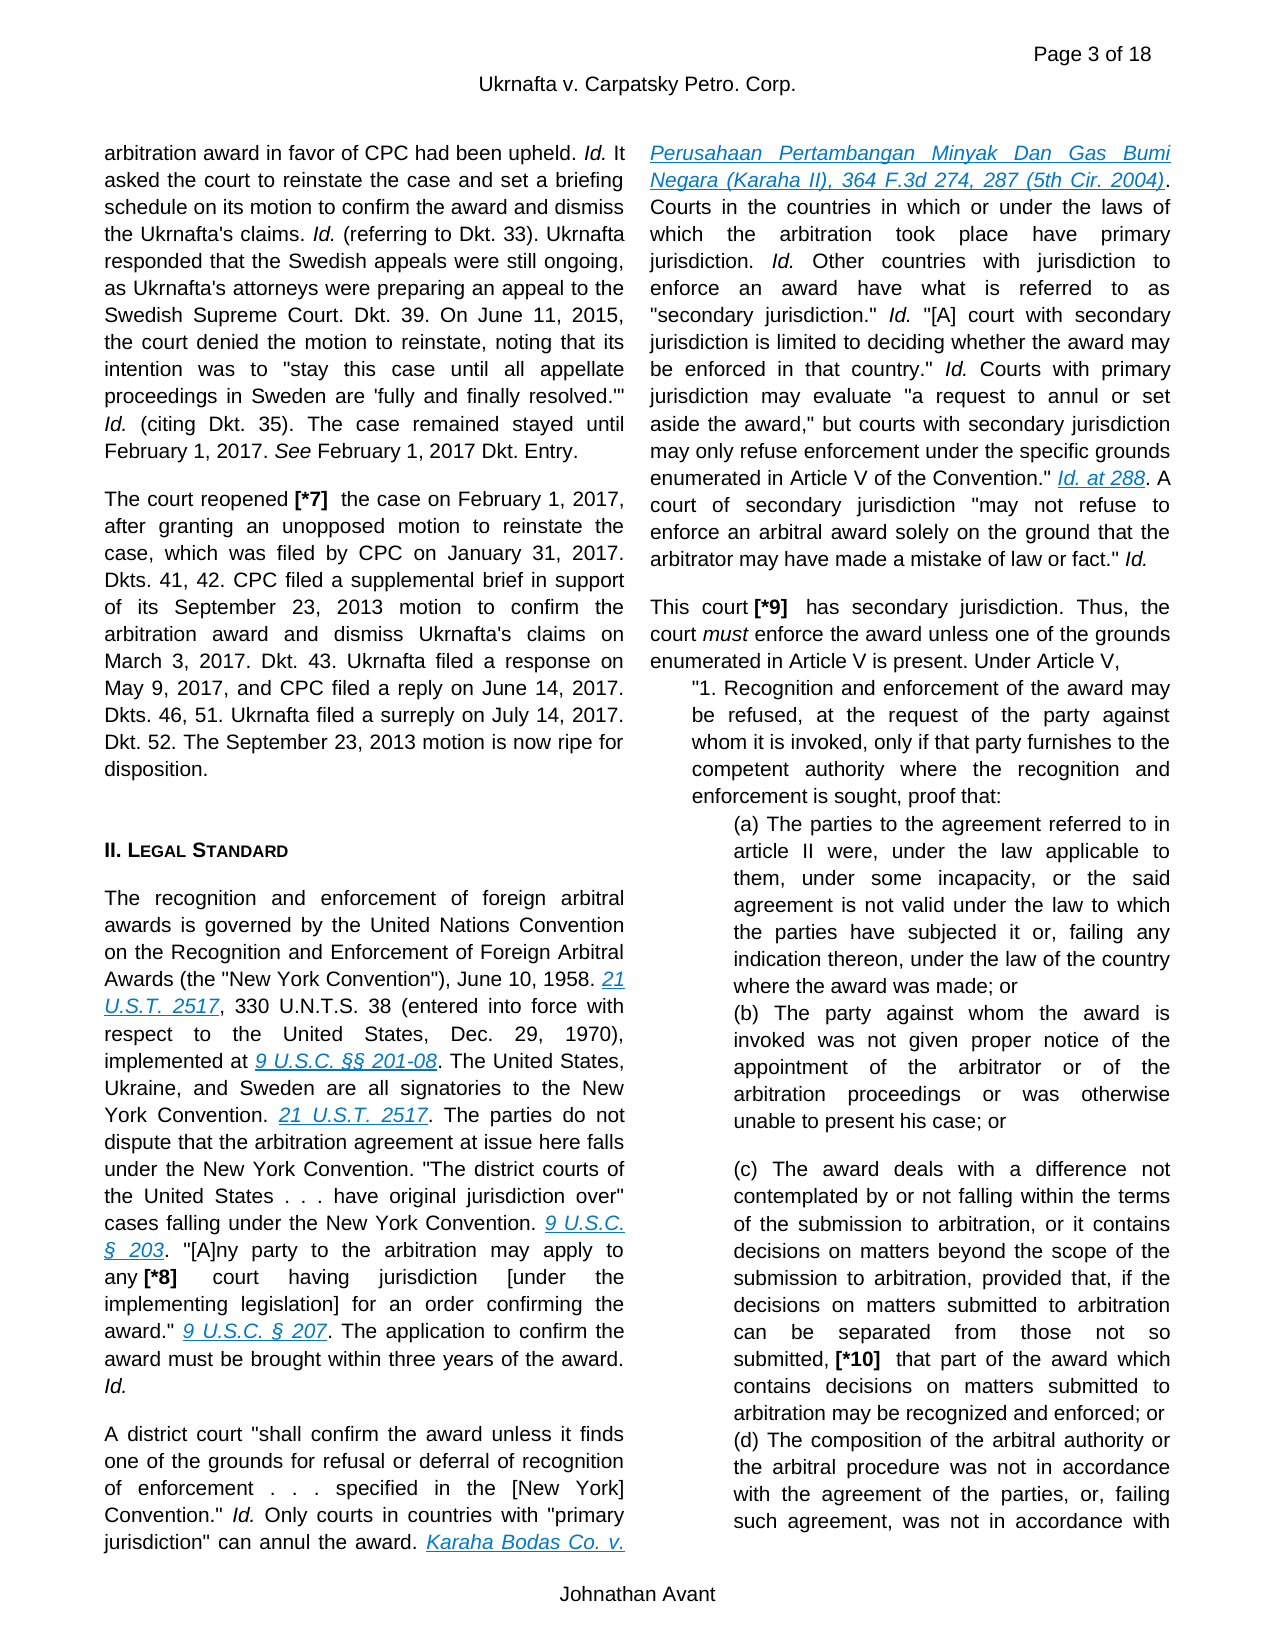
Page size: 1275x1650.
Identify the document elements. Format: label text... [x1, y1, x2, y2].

text (b) The party against whom the award is invoked was not given proper notice of the appointment of the arbitrator or of the arbitration proceedings or was otherwise unable to present his case; or [733, 998, 1171, 1133]
text "1. Recognition and enforcement of the award may be refused, at the request of the party against whom it is invoked, only if that party furnishes to the competent authority where the recognition and enforcement is sought, proof that: [692, 673, 1171, 808]
text A district court "shall confirm the award unless it finds one of the grounds for refusal or deferral of recognition of enforcement . . . specified in the [New York] Convention." Id. Only courts in countries with "primary jurisdiction" can annul the award. Karaha Bodas Co. v. Perusahaan Pertambangan Minyak Dan Gas Bumi Negara (Karaha II), 364 F.3d 274, 287 (5th Cir. 2004). Courts in the countries in which or under the laws of which the arbitration took place have primary jurisdiction. Id. Other countries with jurisdiction to enforce an award have what is referred to as "secondary jurisdiction." Id. "[A] court with secondary jurisdiction is limited to deciding whether the award may be enforced in that country." Id. Courts with primary jurisdiction may evaluate "a request to annul or set aside the award," but courts with secondary jurisdiction may only refuse enforcement under the specific grounds enumerated in Article V of the Convention." Id. at 288. A court of secondary jurisdiction "may not refuse to enforce an arbitral award solely on the ground that the arbitrator may have made a mistake of law or fact." Id. [104, 1418, 625, 1554]
text II. Legal Standard [104, 806, 625, 862]
text (c) The award deals with a difference not contemplated by or not falling within the terms of the submission to arbitration, or it contains decisions on matters beyond the scope of the submission to arbitration, provided that, if the decisions on matters submitted to arbitration can be separated from those not so submitted, [*10] that part of the award which contains decisions on matters submitted to arbitration may be recognized and enforced; or [733, 1154, 1171, 1425]
text (a) The parties to the agreement referred to in article II were, under the law applicable to them, under some incapacity, or the said agreement is not valid under the law to which the parties have subjected it or, failing any indication thereon, under the law of the country where the award was made; or [733, 808, 1171, 998]
text The recognition and enforcement of foreign arbitral awards is governed by the United Nations Convention on the Recognition and Enforcement of Foreign Arbitral Awards (the "New York Convention"), June 10, 1958. 21 U.S.T. 2517, 330 U.N.T.S. 38 (entered into force with respect to the United States, Dec. 29, 1970), implemented at 9 U.S.C. §§ 201-08. The United States, Ukraine, and Sweden are all signatories to the New York Convention. 21 U.S.T. 2517. The parties do not dispute that the arbitration agreement at issue here falls under the New York Convention. "The district courts of the United States . . . have original jurisdiction over" cases falling under the New York Convention. 9 U.S.C. § 203. "[A]ny party to the arbitration may apply to any [*8] court having jurisdiction [under the implementing legislation] for an order confirming the award." 9 U.S.C. § 207. The application to confirm the award must be brought within three years of the award. Id. [104, 883, 625, 1397]
text This court [*9] has secondary jurisdiction. Thus, the court must enforce the award unless one of the grounds enumerated in Article V is present. Under Article V, [650, 592, 1171, 673]
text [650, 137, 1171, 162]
text A district court "shall confirm the award unless it finds one of the grounds for refusal or deferral of recognition of enforcement . . . specified in the [New York] Convention." Id. Only courts in countries with "primary jurisdiction" can annul the award. Karaha Bodas Co. v. Perusahaan Pertambangan Minyak Dan Gas Bumi Negara (Karaha II), 364 F.3d 274, 287 (5th Cir. 2004). Courts in the countries in which or under the laws of which the arbitration took place have primary jurisdiction. Id. Other countries with jurisdiction to enforce an award have what is referred to as "secondary jurisdiction." Id. "[A] court with secondary jurisdiction is limited to deciding whether the award may be enforced in that country." Id. Courts with primary jurisdiction may evaluate "a request to annul or set aside the award," but courts with secondary jurisdiction may only refuse enforcement under the specific grounds enumerated in Article V of the Convention." Id. at 288. A court of secondary jurisdiction "may not refuse to enforce an arbitral award solely on the ground that the arbitrator may have made a mistake of law or fact." Id. [650, 163, 1171, 571]
text The court reopened [*7] the case on February 1, 2017, after granting an unopposed motion to reinstate the case, which was filed by CPC on January 31, 2017. Dkts. 41, 42. CPC filed a supplemental brief in support of its September 23, 2013 motion to confirm the arbitration award and dismiss Ukrnafta's claims on March 3, 2017. Dkt. 43. Ukrnafta filed a response on May 9, 2017, and CPC filed a reply on June 14, 2017. Dkts. 46, 51. Ukrnafta filed a surreply on July 14, 2017. Dkt. 52. The September 23, 2013 motion is now ripe for disposition. [104, 483, 625, 781]
